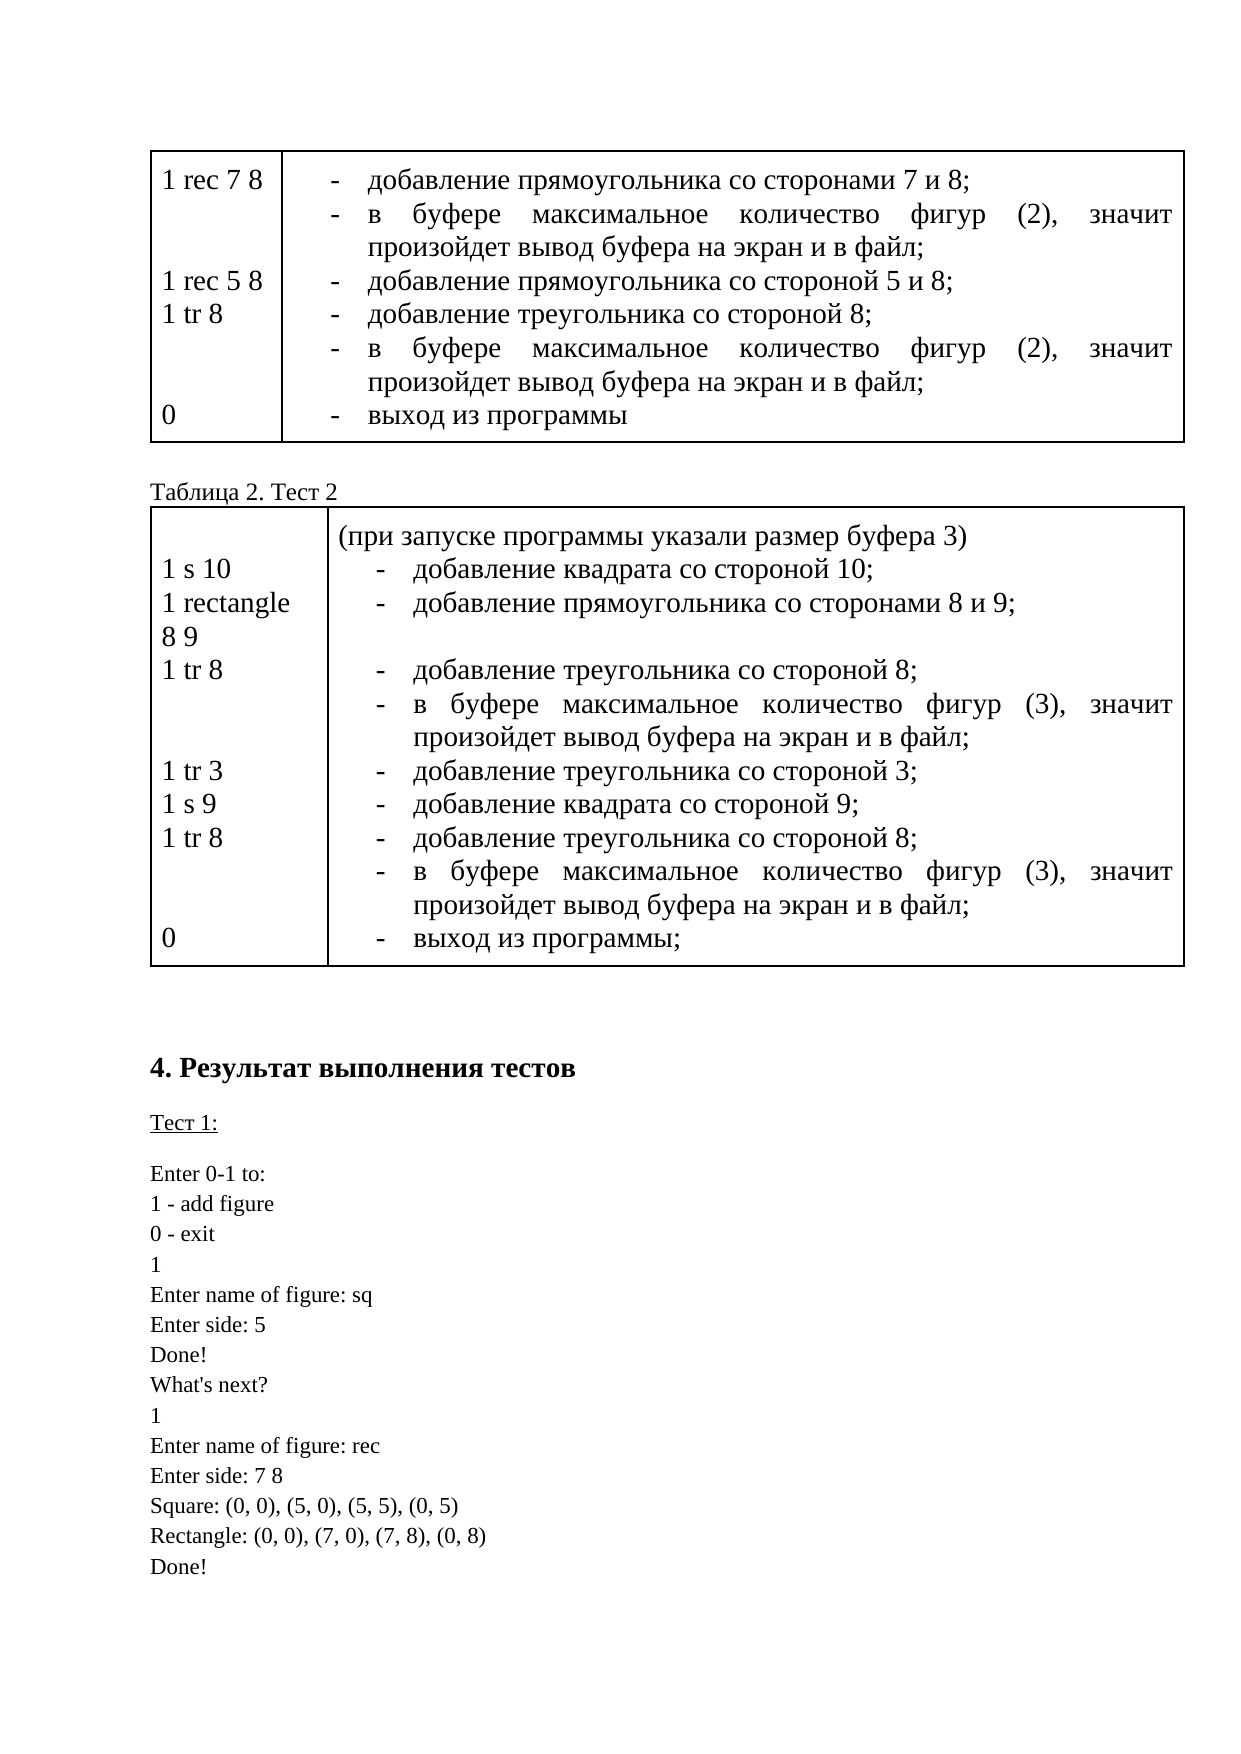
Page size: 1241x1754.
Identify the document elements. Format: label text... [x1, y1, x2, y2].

text 1 [150, 1402, 1090, 1428]
text Enter name of figure: sq [150, 1281, 1090, 1307]
text Таблица 2. Тест 2 [150, 477, 1090, 506]
text Enter side: 5 [150, 1311, 1090, 1337]
text Done! [150, 1553, 1090, 1579]
text 1 [150, 1251, 1090, 1277]
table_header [283, 152, 1183, 441]
table_header 1 s 10 1 rectangle 8 9 1 tr 8 1 tr 3 1 s 9 1 tr 8 0 [152, 508, 327, 964]
text Rectangle: (0, 0), (7, 0), (7, 8), (0, 8) [150, 1523, 1090, 1549]
text 1 - add figure [150, 1190, 1090, 1217]
text Enter 0-1 to: [150, 1160, 1090, 1186]
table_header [152, 152, 281, 441]
text Enter side: 7 8 [150, 1462, 1090, 1488]
text Done! [150, 1341, 1090, 1368]
subtitle 4. Результат выполнения тестов [150, 1050, 1090, 1084]
table_header (при запуске программы указали размер буфера 3) добавление квадрата со стороной 10; добавление прямоугольника со сторонами 8 и 9; добавление треугольника со стороной 8; в буфере максимальное количество фигур (3), значит произойдет вывод буфера на экран и в файл; добавление треугольника со стороной 3; добавление квадрата со стороной 9; добавление треугольника со стороной 8; в буфере максимальное количество фигур (3), значит произойдет вывод буфера на экран и в файл; выход из программы; [329, 508, 1183, 964]
text 0 - exit [150, 1221, 1090, 1247]
text What's next? [150, 1372, 1090, 1398]
text Square: (0, 0), (5, 0), (5, 5), (0, 5) [150, 1492, 1090, 1519]
text Enter name of figure: rec [150, 1432, 1090, 1458]
text Тест 1: [150, 1109, 1090, 1135]
